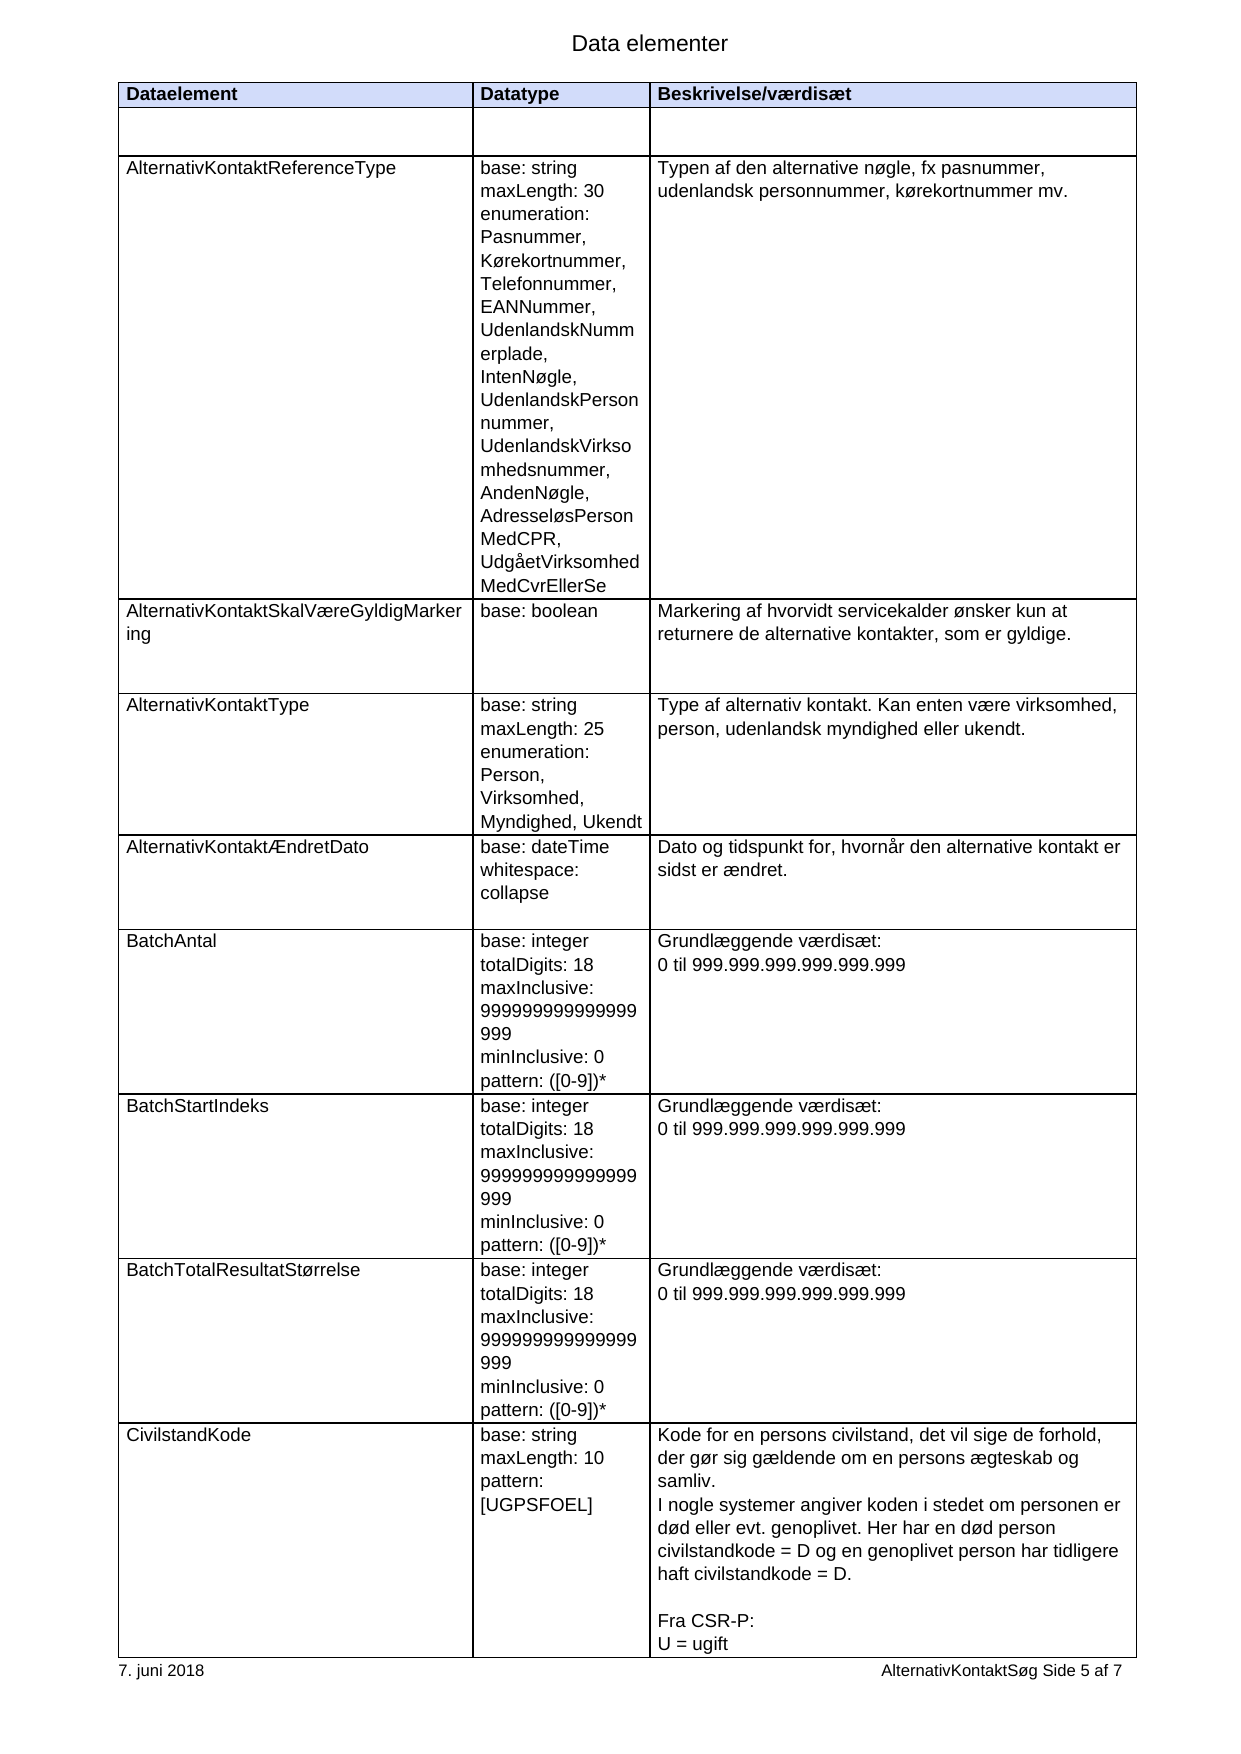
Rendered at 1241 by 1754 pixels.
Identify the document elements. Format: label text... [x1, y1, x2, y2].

table_header Beskrivelse/værdisæt [651, 83, 1136, 107]
table_cell AlternativKontaktSkalVæreGyldigMarkering [119, 600, 472, 693]
table_cell BatchAntal [119, 930, 472, 1093]
table_cell base: integer totalDigits: 18 maxInclusive: 999999999999999999 minInclusive: 0 pattern: ([0-9])* [474, 930, 649, 1093]
table_cell Grundlæggende værdisæt: 0 til 999.999.999.999.999.999 [651, 1259, 1136, 1422]
table_cell Type af alternativ kontakt. Kan enten være virksomhed, person, udenlandsk myndighed eller ukendt. [651, 694, 1136, 834]
table_cell base: boolean [474, 600, 649, 693]
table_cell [474, 1424, 649, 1657]
table_cell BatchStartIndeks [119, 1095, 472, 1258]
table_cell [474, 108, 649, 155]
table_cell AlternativKontaktÆndretDato [119, 836, 472, 928]
table_cell Dato og tidspunkt for, hvornår den alternative kontakt er sidst er ændret. [651, 836, 1136, 928]
table_cell base: integer totalDigits: 18 maxInclusive: 999999999999999999 minInclusive: 0 pattern: ([0-9])* [474, 1095, 649, 1258]
table_cell CivilstandKode [119, 1424, 472, 1657]
table_header Datatype [474, 83, 649, 107]
table_cell Typen af den alternative nøgle, fx pasnummer, udenlandsk personnummer, kørekortnummer mv. [651, 157, 1136, 598]
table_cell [651, 108, 1136, 155]
table_cell Grundlæggende værdisæt: 0 til 999.999.999.999.999.999 [651, 1095, 1136, 1258]
table_cell AlternativKontaktReferenceType [119, 157, 472, 598]
table_cell Grundlæggende værdisæt: 0 til 999.999.999.999.999.999 [651, 930, 1136, 1093]
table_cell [119, 108, 472, 155]
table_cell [651, 1424, 1136, 1657]
table_header Dataelement [119, 83, 472, 107]
table_cell base: string maxLength: 25 enumeration: Person, Virksomhed, Myndighed, Ukendt [474, 694, 649, 834]
table_cell BatchTotalResultatStørrelse [119, 1259, 472, 1422]
table_cell base: dateTime whitespace: collapse [474, 836, 649, 928]
table_cell base: integer totalDigits: 18 maxInclusive: 999999999999999999 minInclusive: 0 pattern: ([0-9])* [474, 1259, 649, 1422]
table_cell base: string maxLength: 30 enumeration: Pasnummer, Kørekortnummer, Telefonnummer, EANNummer, UdenlandskNummerplade, IntenNøgle, UdenlandskPersonnummer, UdenlandskVirksomhedsnummer, AndenNøgle, AdresseløsPersonMedCPR, UdgåetVirksomhedMedCvrEllerSe [474, 157, 649, 598]
table_cell Markering af hvorvidt servicekalder ønsker kun at returnere de alternative kontakter, som er gyldige. [651, 600, 1136, 693]
table_cell AlternativKontaktType [119, 694, 472, 834]
